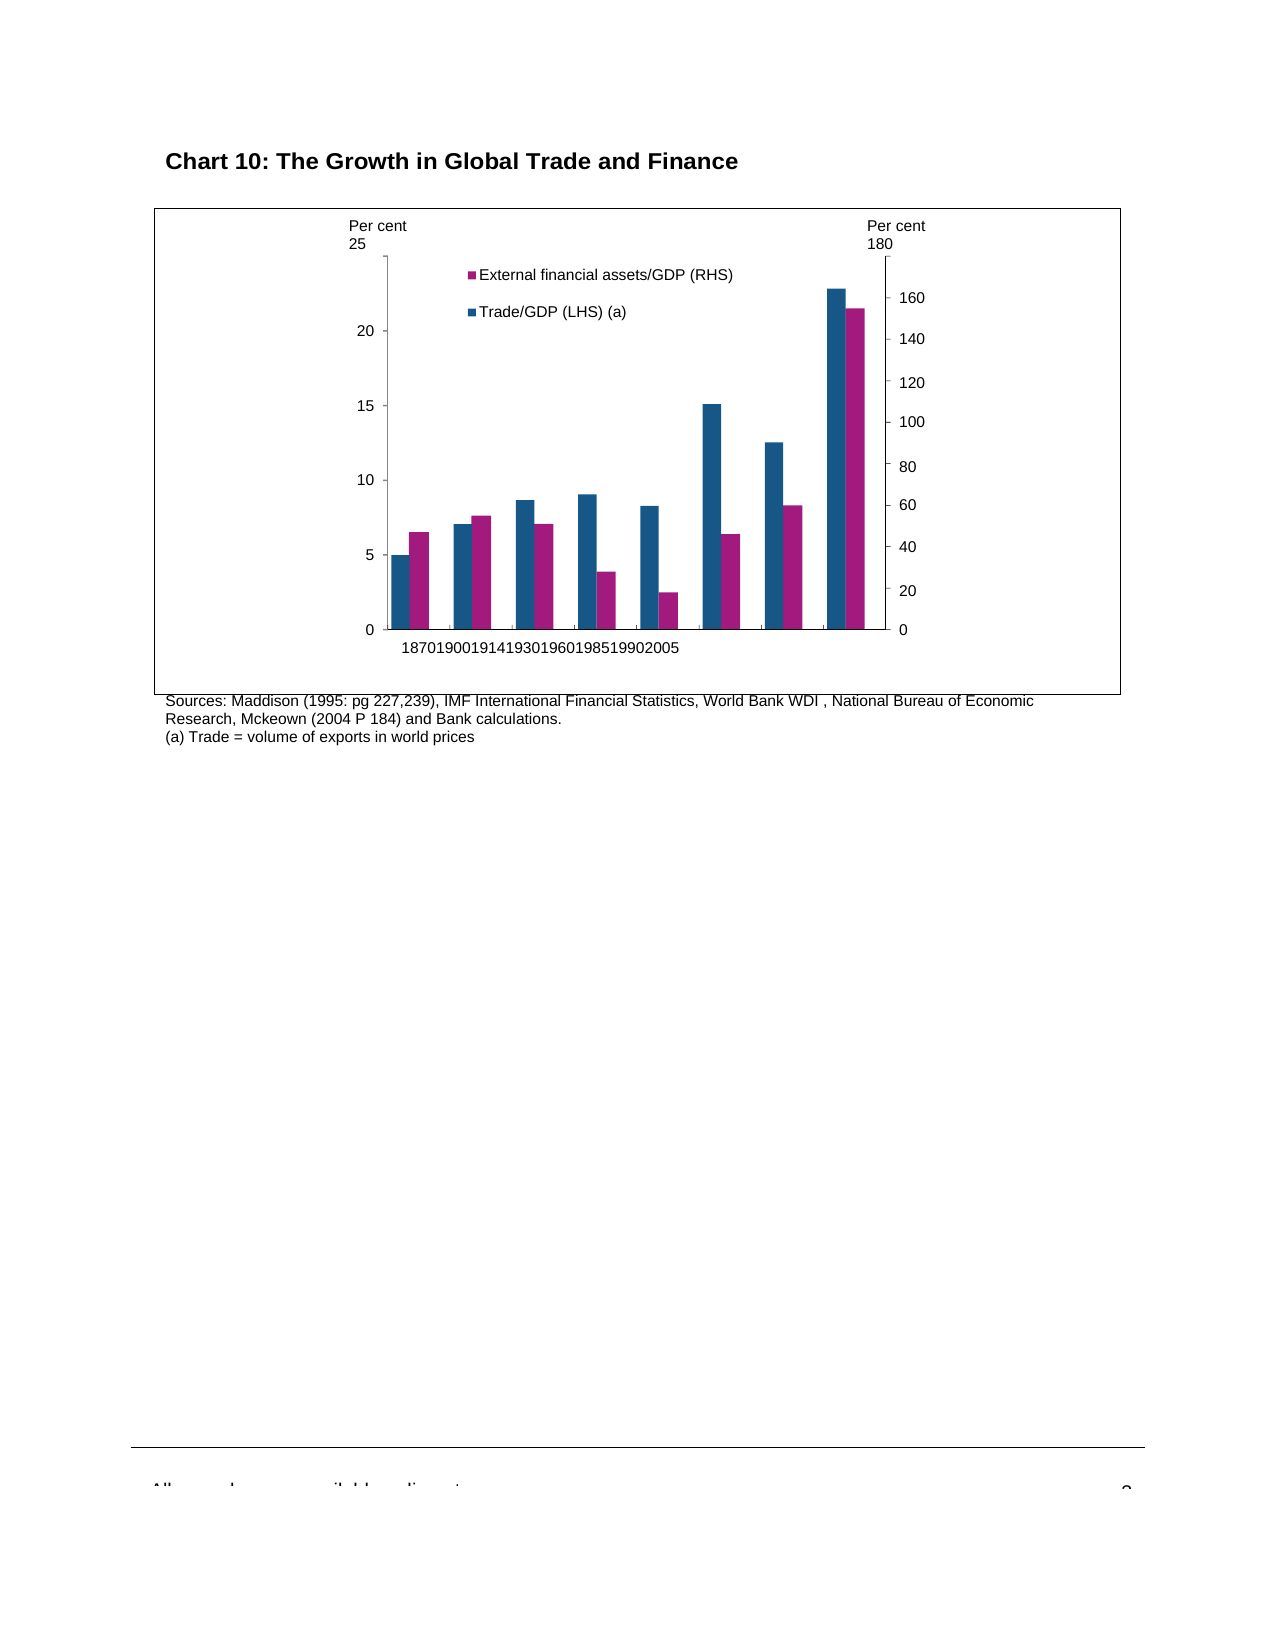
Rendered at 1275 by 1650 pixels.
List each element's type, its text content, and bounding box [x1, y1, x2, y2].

text (a) Trade = volume of exports in world prices [165, 728, 1275, 746]
text Research, Mckeown (2004 P 184) and Bank calculations. [165, 710, 1275, 728]
text Sources: Maddison (1995: pg 227,239), IMF International Financial Statistics, World Bank WDI , National Bureau of Economic [165, 203, 1275, 710]
subtitle Chart 10: The Growth in Global Trade and Finance [165, 148, 1275, 174]
